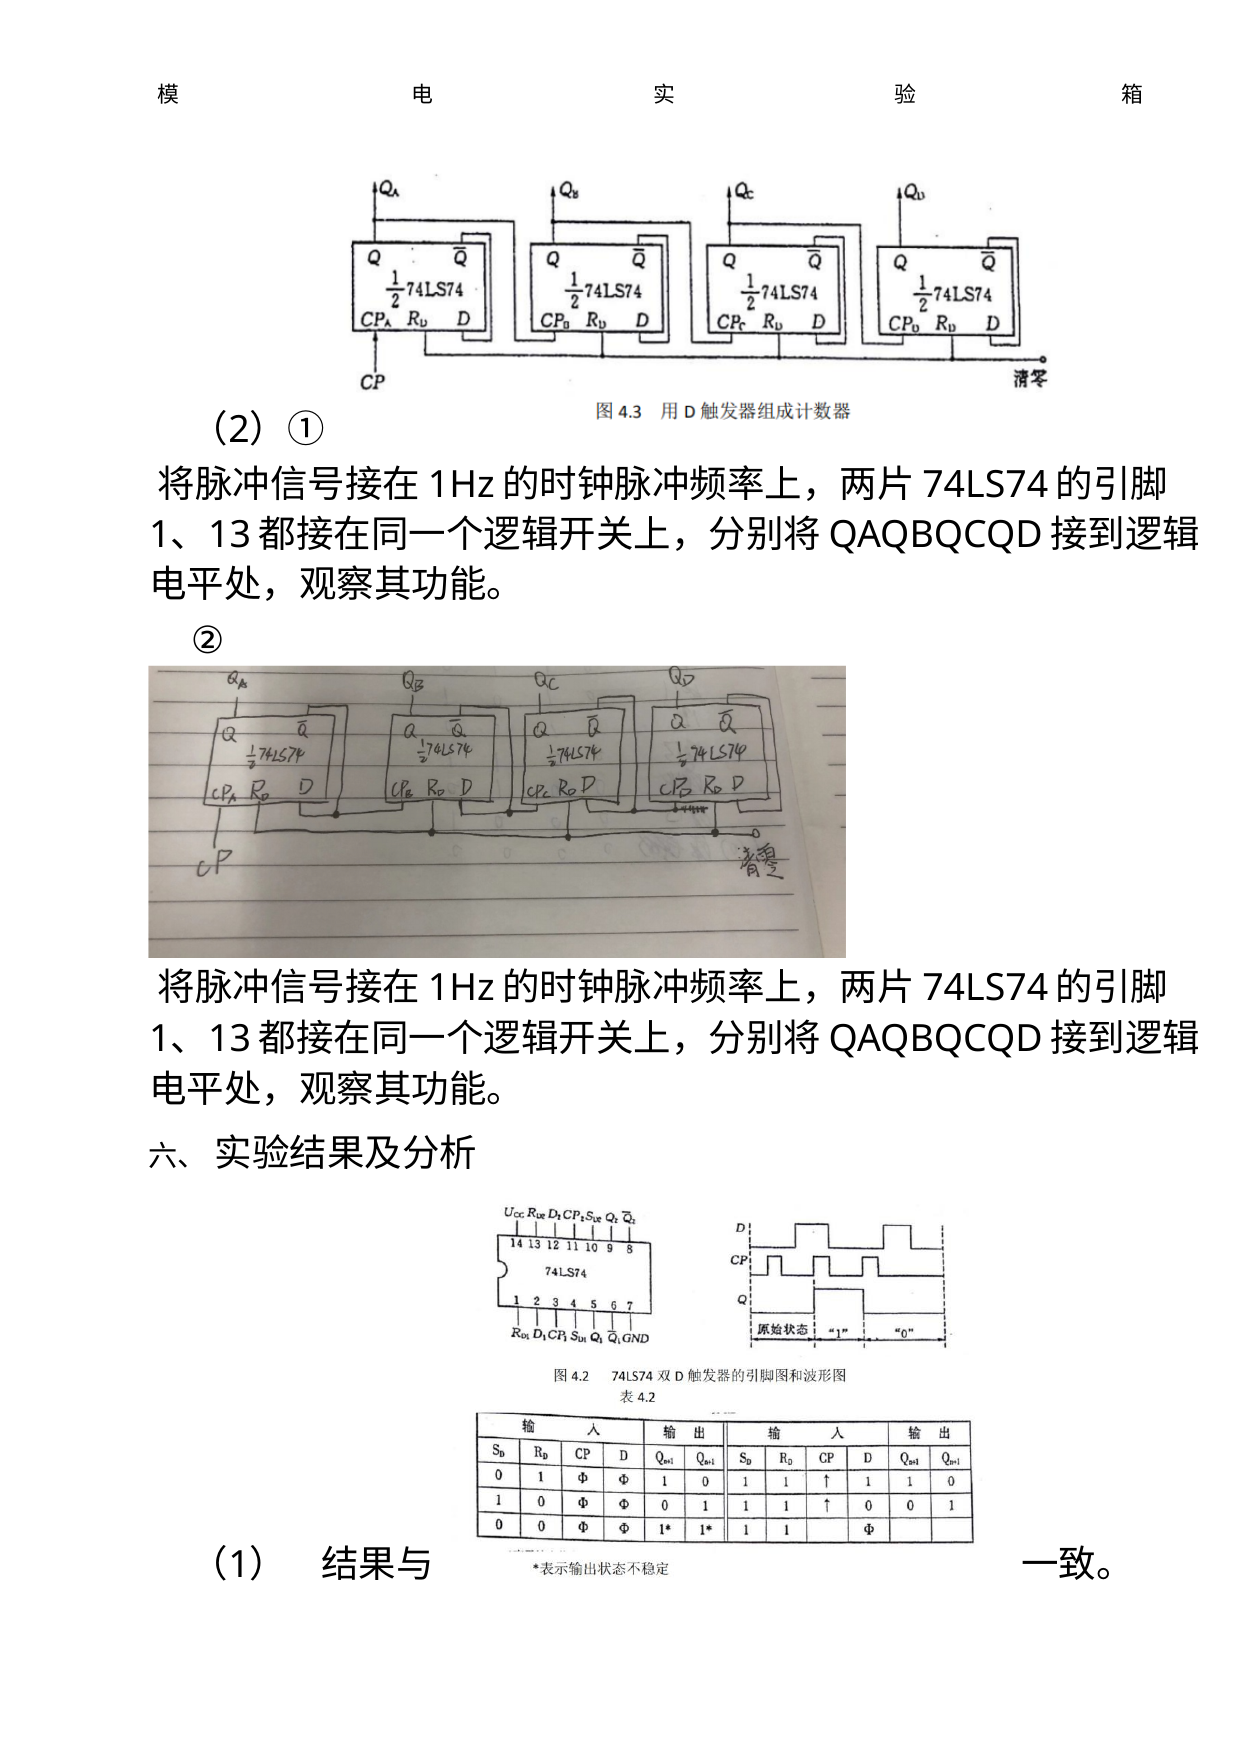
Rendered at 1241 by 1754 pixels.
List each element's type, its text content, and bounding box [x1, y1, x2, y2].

text 六、 实验结果及分析 [148, 1123, 1178, 1177]
text ② [191, 613, 1178, 664]
text 将脉冲信号接在1Hz的时钟脉冲频率上，两片74LS74的引脚 1、13都接在同一个逻辑开关上，分别将QAQBQCQD接到逻辑电平处，观察其功能。 [148, 457, 1221, 608]
picture [149, 666, 845, 958]
picture [433, 1180, 1022, 1578]
picture [324, 150, 1078, 443]
